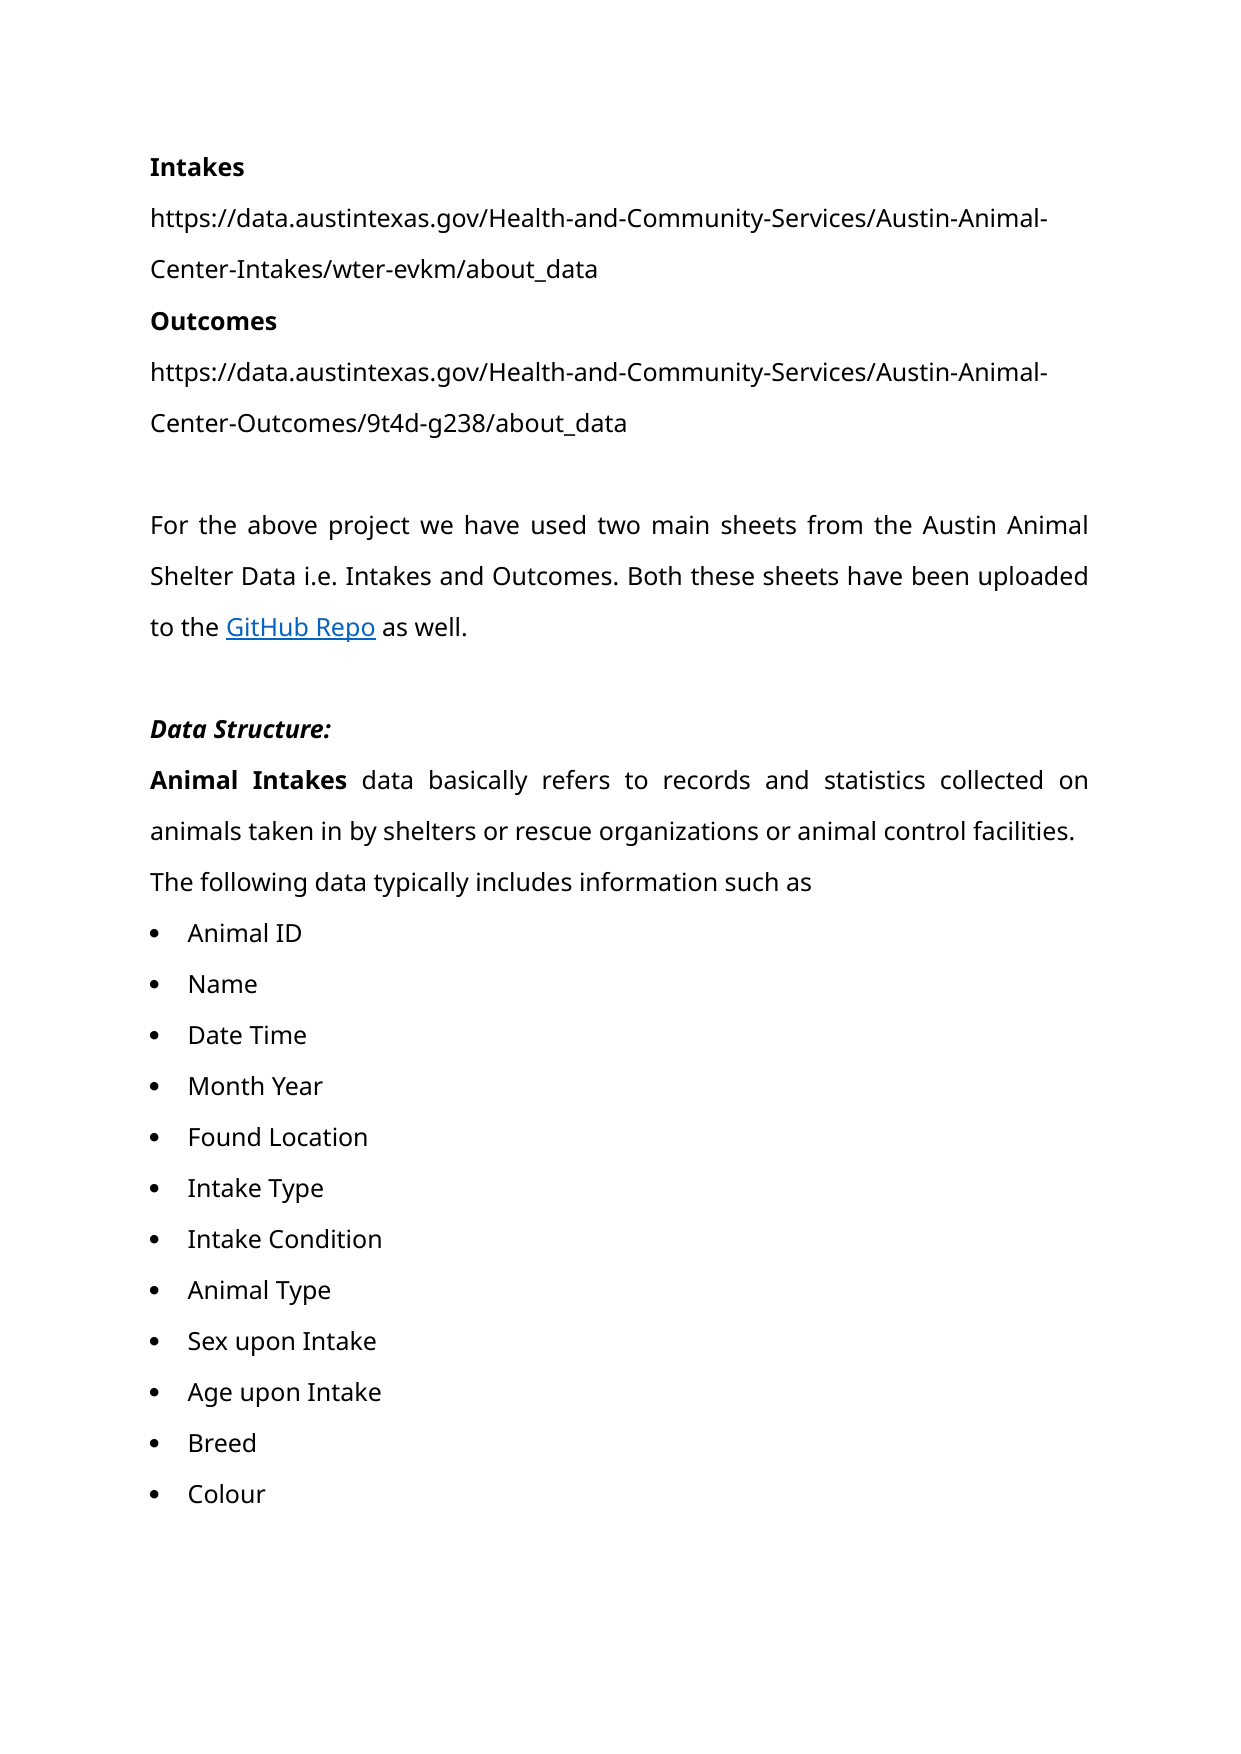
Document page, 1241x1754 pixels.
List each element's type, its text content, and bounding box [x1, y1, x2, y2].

list Month Year [150, 1069, 1090, 1103]
list Breed [150, 1426, 1090, 1460]
text Outcomes [150, 303, 1090, 337]
list Animal Type [150, 1273, 1090, 1307]
text The following data typically includes information such as [150, 864, 1090, 899]
text https://data.austintexas.gov/Health-and-Community-Services/Austin-Animal-Center-Intakes/wter-evkm/about_data [150, 201, 1090, 286]
list Name [150, 967, 1090, 1001]
list Date Time [150, 1018, 1090, 1052]
text For the above project we have used two main sheets from the Austin Animal Shelter Data i.e. Intakes and Outcomes. Both these sheets have been uploaded to the GitHub Repo as well. [150, 507, 1090, 643]
text Animal Intakes data basically refers to records and statistics collected on animals taken in by shelters or rescue organizations or animal control facilities. [150, 762, 1090, 848]
list Age upon Intake [150, 1375, 1090, 1409]
list Intake Condition [150, 1222, 1090, 1256]
list Found Location [150, 1120, 1090, 1154]
list Sex upon Intake [150, 1324, 1090, 1358]
text Data Structure: [150, 711, 1090, 746]
text Intakes [150, 150, 1090, 184]
list Animal ID [150, 916, 1090, 950]
text https://data.austintexas.gov/Health-and-Community-Services/Austin-Animal-Center-Outcomes/9t4d-g238/about_data [150, 354, 1090, 439]
list Intake Type [150, 1171, 1090, 1205]
list Colour [150, 1477, 1090, 1511]
